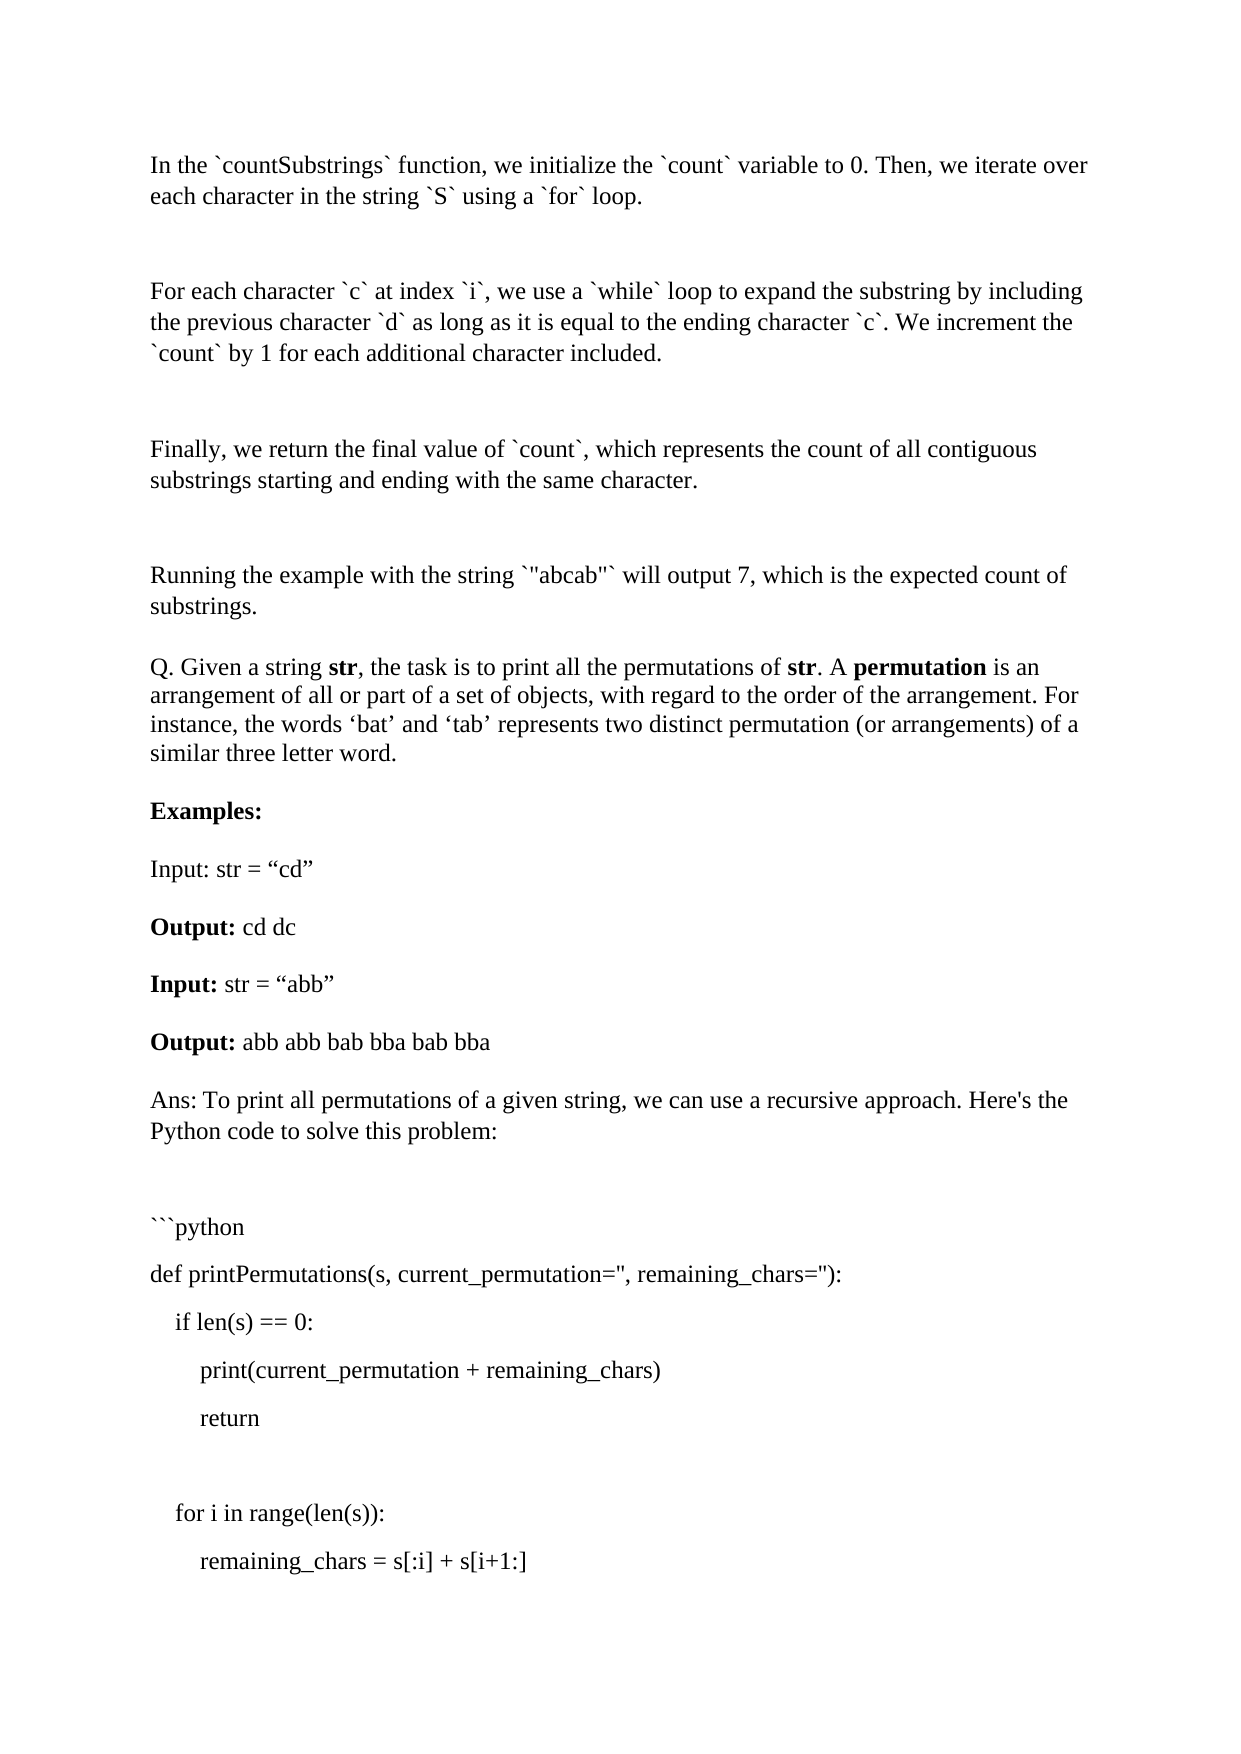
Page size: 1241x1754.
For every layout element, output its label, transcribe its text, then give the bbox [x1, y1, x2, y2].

text Ans: To print all permutations of a given string, we can use a recursive approach. Here's the Python code to solve this problem: [150, 1085, 1090, 1145]
text def printPermutations(s, current_permutation='', remaining_chars=''): [150, 1259, 1090, 1288]
text for i in range(len(s)): [150, 1498, 1090, 1527]
text For each character `c` at index `i`, we use a `while` loop to expand the substring by including the previous character `d` as long as it is equal to the ending character `c`. We increment the `count` by 1 for each additional character included. [150, 276, 1090, 367]
text Output: abb abb bab bba bab bba [150, 1027, 1090, 1056]
text Q. Given a string str, the task is to print all the permutations of str. A permutation is an arrangement of all or part of a set of objects, with regard to the order of the arrangement. For instance, the words ‘bat’ and ‘tab’ represents two distinct permutation (or arrangements) of a similar three letter word. [150, 652, 1090, 767]
text In the `countSubstrings` function, we initialize the `count` variable to 0. Then, we iterate over each character in the string `S` using a `for` loop. [150, 150, 1090, 210]
text print(current_permutation + remaining_chars) [150, 1355, 1090, 1384]
text Running the example with the string `"abcab"` will output 7, which is the expected count of substrings. [150, 560, 1090, 620]
text Output: cd dc [150, 912, 1090, 940]
text Examples: [150, 796, 1090, 824]
text Input: str = “cd” [150, 854, 1090, 882]
text remaining_chars = s[:i] + s[i+1:] [150, 1546, 1090, 1574]
text Input: str = “abb” [150, 969, 1090, 998]
text return [150, 1403, 1090, 1431]
text Finally, we return the final value of `count`, which represents the count of all contiguous substrings starting and ending with the same character. [150, 434, 1090, 494]
text if len(s) == 0: [150, 1307, 1090, 1336]
text ```python [150, 1212, 1090, 1241]
